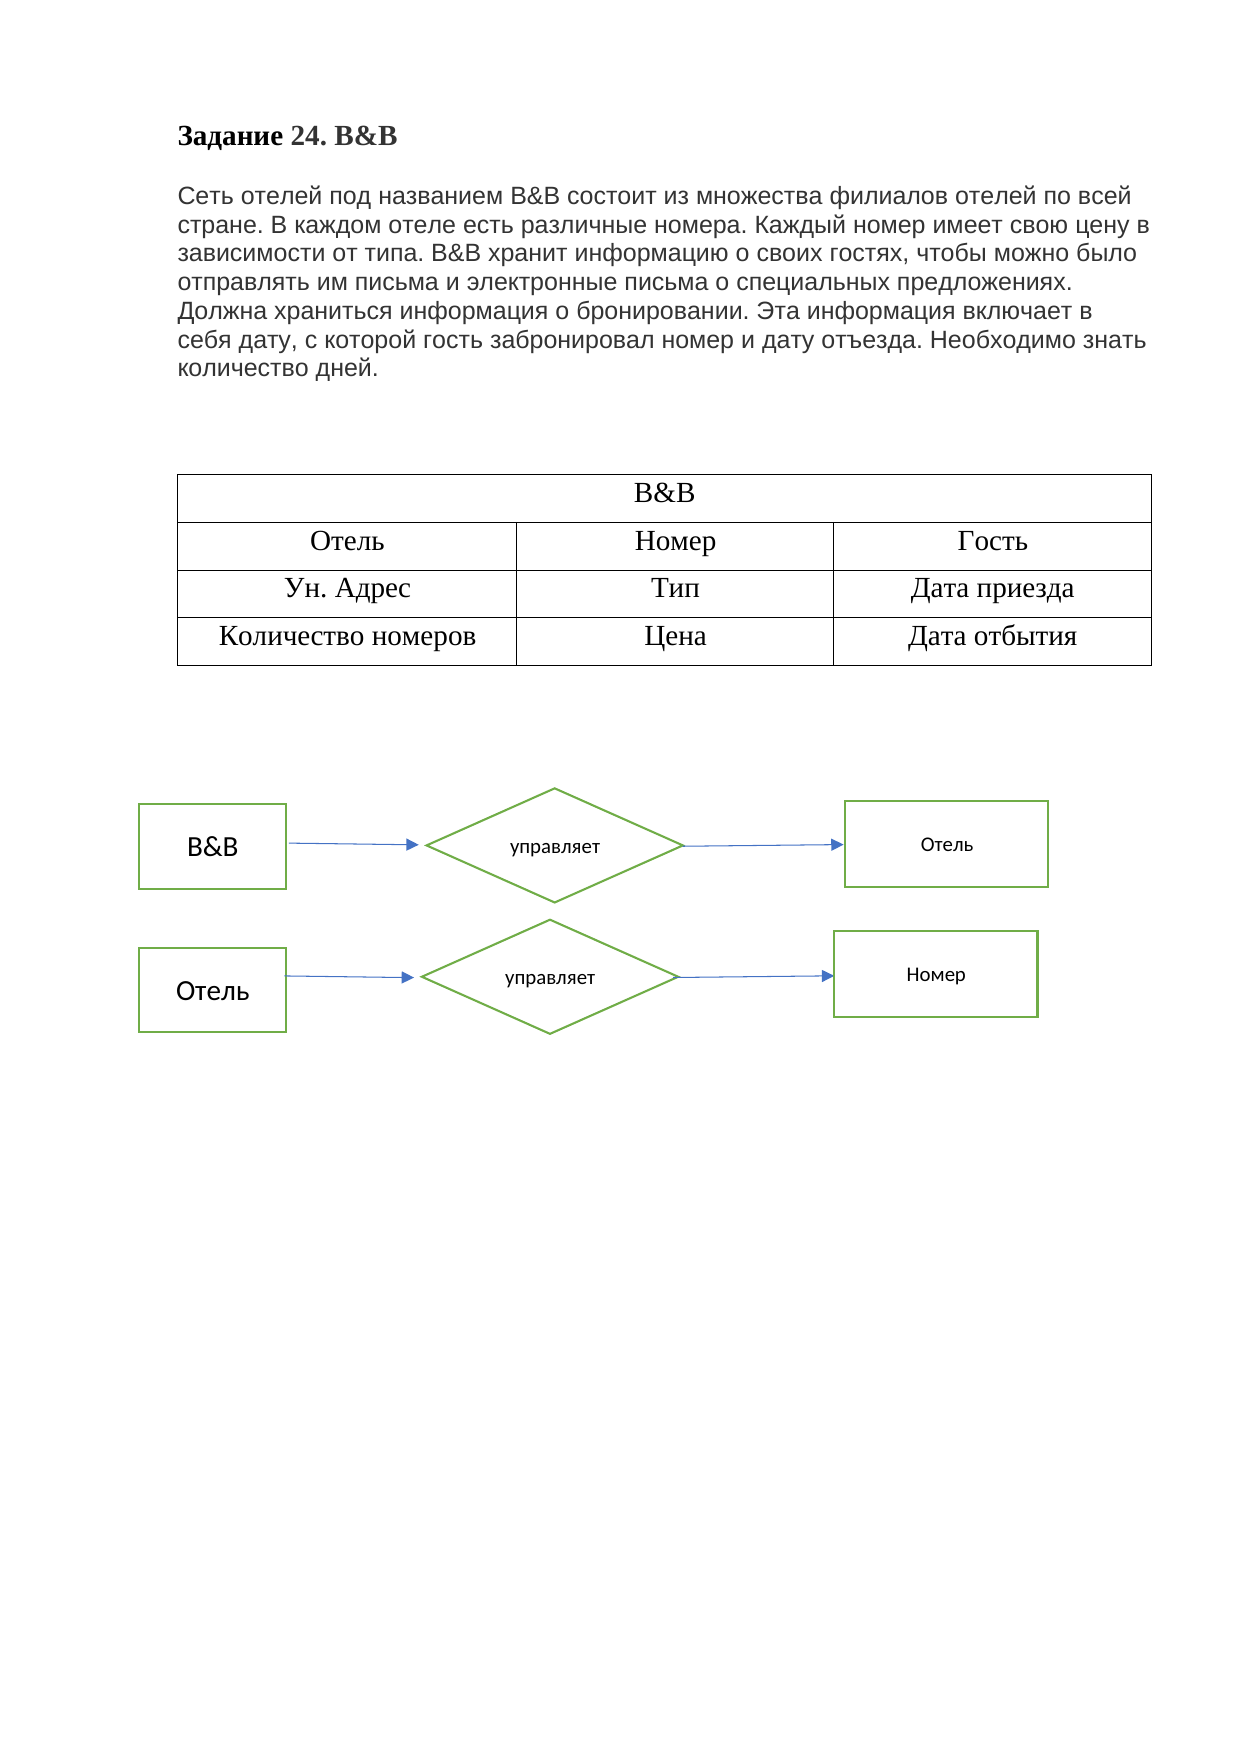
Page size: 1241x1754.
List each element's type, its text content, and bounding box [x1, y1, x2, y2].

table_cell Номер [517, 523, 833, 569]
table_cell Количество номеров [178, 618, 516, 665]
table_cell Тип [517, 571, 833, 617]
text Сеть отелей под названием B&B состоит из множества филиалов отелей по всей стране. В каждом отеле есть различные номера. Каждый номер имеет свою цену в зависимости от типа. B&B хранит информацию о своих гостях, чтобы можно было отправлять им письма и электронные письма о специальных предложениях. Должна храниться информация о бронировании. Эта информация включает в себя дату, с которой гость забронировал номер и дату отъезда. Необходимо знать количество дней. [177, 181, 1152, 382]
table_cell Цена [517, 618, 833, 665]
table_cell Отель [178, 523, 516, 569]
table_cell Ун. Адрес [178, 571, 516, 617]
table_header B&B [178, 475, 1151, 522]
text Задание 24. B&B [177, 118, 1152, 152]
table_cell Дата отбытия [834, 618, 1151, 665]
table_cell Гость [834, 523, 1151, 569]
table_cell Дата приезда [834, 571, 1151, 617]
